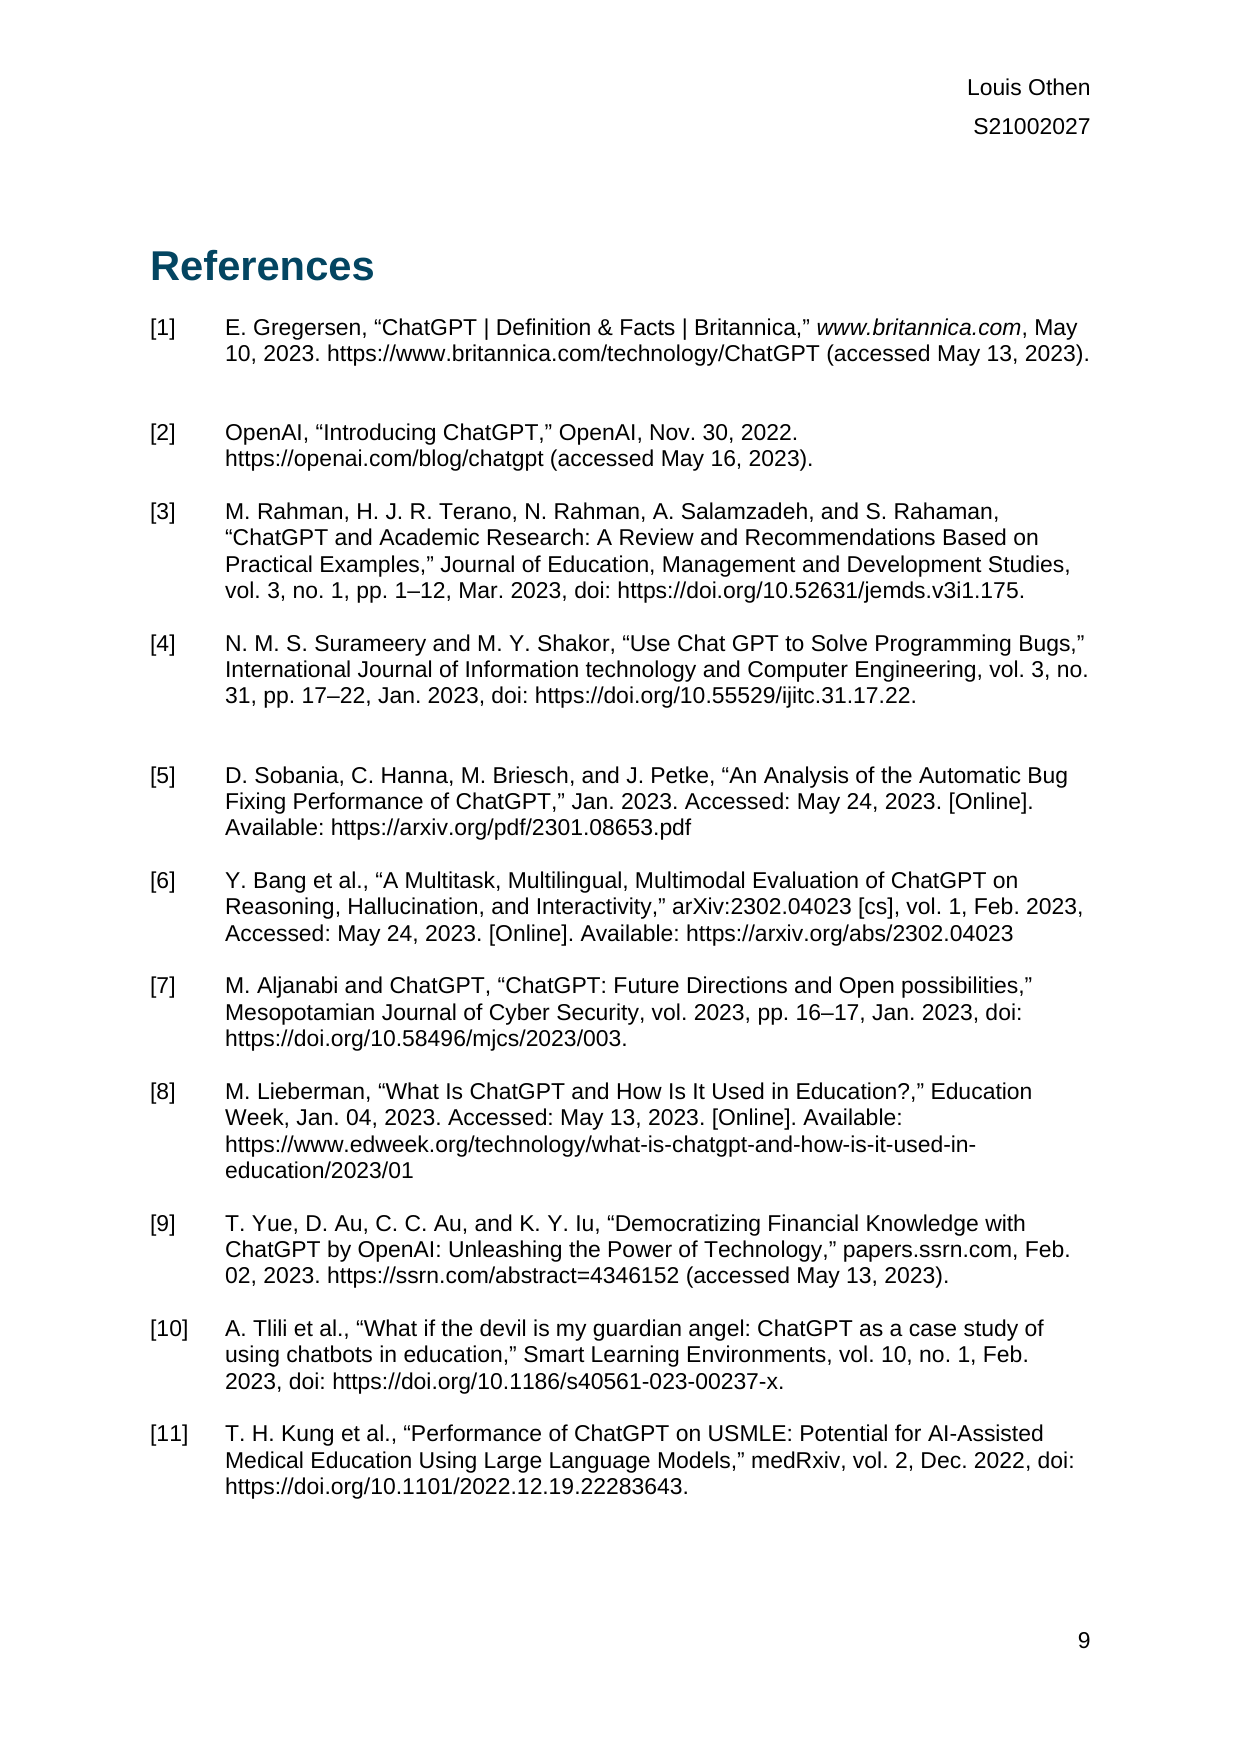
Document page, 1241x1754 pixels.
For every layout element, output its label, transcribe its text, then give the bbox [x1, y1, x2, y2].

text [6] Y. Bang et al., “A Multitask, Multilingual, Multimodal Evaluation of ChatGPT on Reasoning, Hallucination, and Interactivity,” arXiv:2302.04023 [cs], vol. 1, Feb. 2023, Accessed: May 24, 2023. [Online]. Available: https://arxiv.org/abs/2302.04023 [150, 867, 1090, 972]
text [5] D. Sobania, C. Hanna, M. Briesch, and J. Petke, “An Analysis of the Automatic Bug Fixing Performance of ChatGPT,” Jan. 2023. Accessed: May 24, 2023. [Online]. Available: https://arxiv.org/pdf/2301.08653.pdf [150, 762, 1090, 867]
text [9] T. Yue, D. Au, C. C. Au, and K. Y. Iu, “Democratizing Financial Knowledge with ChatGPT by OpenAI: Unleashing the Power of Technology,” papers.ssrn.com, Feb. 02, 2023. https://ssrn.com/abstract=4346152 (accessed May 13, 2023). [150, 1209, 1090, 1315]
text [10] A. Tlili et al., “What if the devil is my guardian angel: ChatGPT as a case study of using chatbots in education,” Smart Learning Environments, vol. 10, no. 1, Feb. 2023, doi: https://doi.org/10.1186/s40561-023-00237-x. [150, 1315, 1090, 1420]
subtitle References [150, 242, 1090, 289]
text [4] N. M. S. Surameery and M. Y. Shakor, “Use Chat GPT to Solve Programming Bugs,” International Journal of Information technology and Computer Engineering, vol. 3, no. 31, pp. 17–22, Jan. 2023, doi: https://doi.org/10.55529/ijitc.31.17.22. [150, 630, 1090, 709]
text [8] M. Lieberman, “What Is ChatGPT and How Is It Used in Education?,” Education Week, Jan. 04, 2023. Accessed: May 13, 2023. [Online]. Available: https://www.edweek.org/technology/what-is-chatgpt-and-how-is-it-used-in-education/2023/01 [150, 1078, 1090, 1209]
text [7] M. Aljanabi and ChatGPT, “ChatGPT: Future Directions and Open possibilities,” Mesopotamian Journal of Cyber Security, vol. 2023, pp. 16–17, Jan. 2023, doi: https://doi.org/10.58496/mjcs/2023/003. [150, 972, 1090, 1078]
text [1] E. Gregersen, “ChatGPT | Definition & Facts | Britannica,” www.britannica.com, May 10, 2023. https://www.britannica.com/technology/ChatGPT (accessed May 13, 2023). [150, 313, 1090, 393]
text [3] M. Rahman, H. J. R. Terano, N. Rahman, A. Salamzadeh, and S. Rahaman, “ChatGPT and Academic Research: A Review and Recommendations Based on Practical Examples,” Journal of Education, Management and Development Studies, vol. 3, no. 1, pp. 1–12, Mar. 2023, doi: https://doi.org/10.52631/jemds.v3i1.175. [150, 498, 1090, 630]
text [2] OpenAI, “Introducing ChatGPT,” OpenAI, Nov. 30, 2022. https://openai.com/blog/chatgpt (accessed May 16, 2023). [150, 419, 1090, 472]
text [11] T. H. Kung et al., “Performance of ChatGPT on USMLE: Potential for AI-Assisted Medical Education Using Large Language Models,” medRxiv, vol. 2, Dec. 2022, doi: https://doi.org/10.1101/2022.12.19.22283643. [150, 1420, 1090, 1526]
